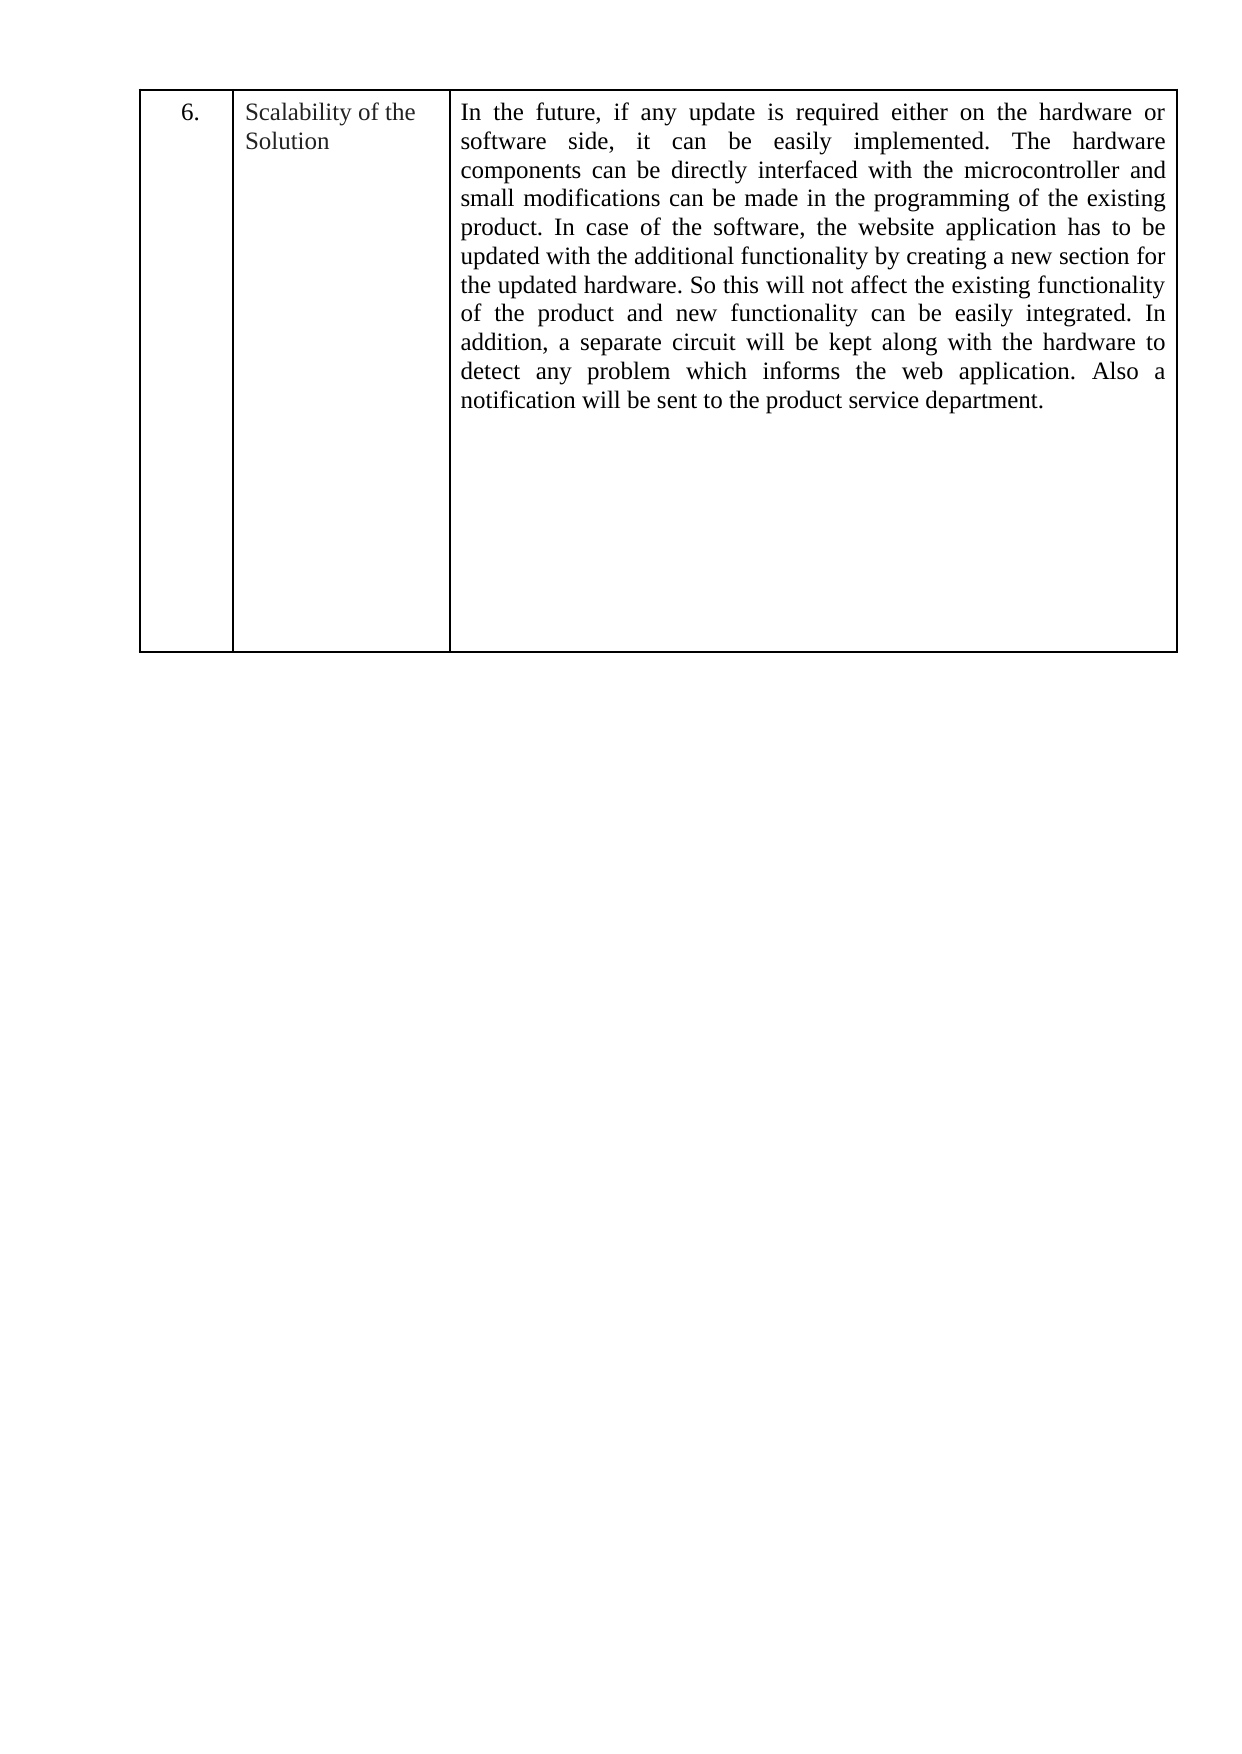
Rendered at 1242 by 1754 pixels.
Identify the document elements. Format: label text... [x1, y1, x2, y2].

table_header Scalability of the Solution [234, 91, 449, 651]
table_header 6. [141, 91, 232, 651]
table_header In the future, if any update is required either on the hardware or software side, it can be easily implemented. The hardware components can be directly interfaced with the microcontroller and small modifications can be made in the programming of the existing product. In case of the software, the website application has to be updated with the additional functionality by creating a new section for the updated hardware. So this will not affect the existing functionality of the product and new functionality can be easily integrated. In addition, a separate circuit will be kept along with the hardware to detect any problem which informs the web application. Also a notification will be sent to the product service department. [451, 91, 1176, 651]
